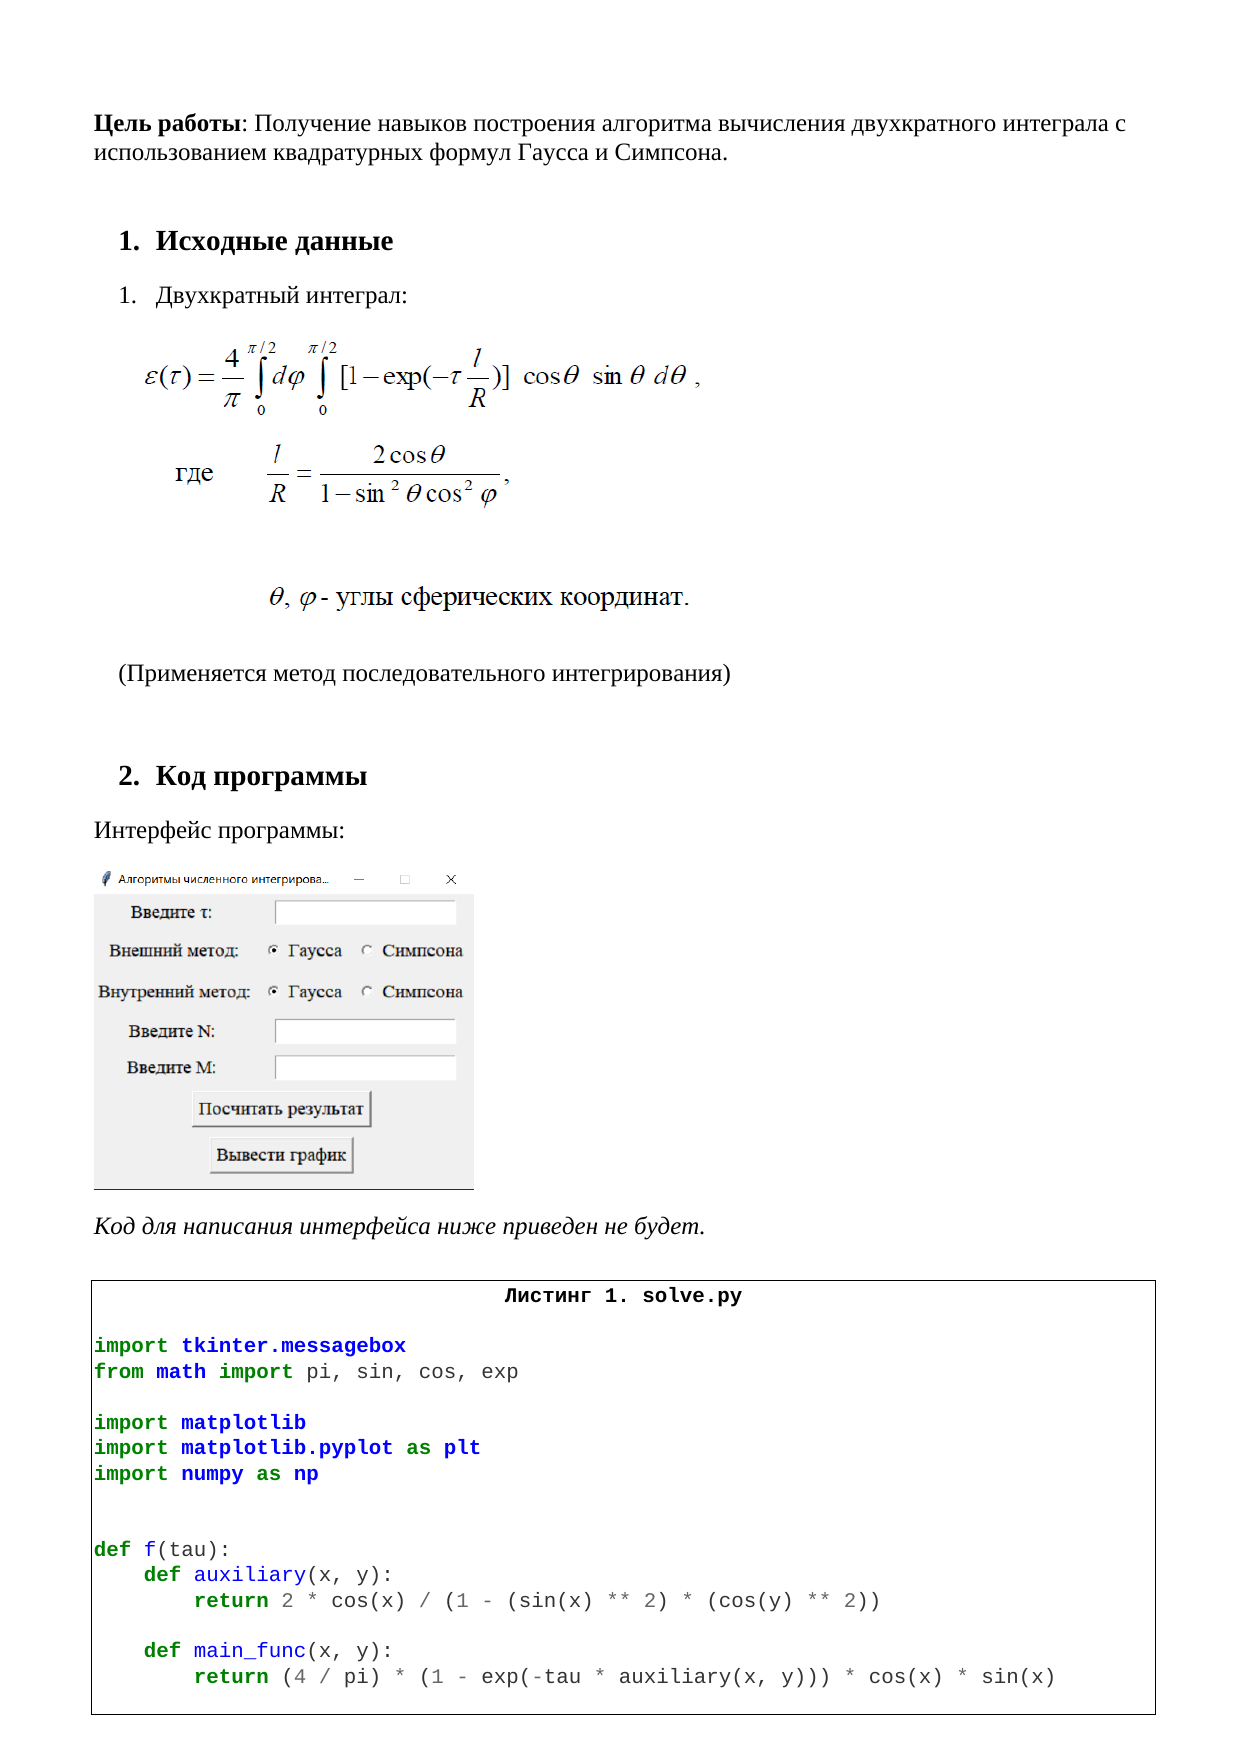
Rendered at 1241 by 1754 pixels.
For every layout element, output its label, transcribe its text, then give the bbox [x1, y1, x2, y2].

picture [93, 865, 474, 1190]
text import tkinter.messagebox [94, 1334, 1153, 1359]
list Исходные данные [118, 223, 1122, 257]
list Двухкратный интеграл: [118, 281, 1122, 309]
text Код для написания интерфейса ниже приведен не будет. [94, 1211, 1122, 1240]
text import matplotlib [94, 1410, 1153, 1435]
text def auxiliary(x, y): [94, 1562, 1153, 1588]
list Код программы [118, 758, 1122, 792]
text Листинг 1. solve.py [92, 1281, 1155, 1308]
text return (4 / pi) * (1 - exp(-tau * auxiliary(x, y))) * cos(x) * sin(x) [94, 1664, 1153, 1689]
text import matplotlib.pyplot as plt [94, 1435, 1153, 1461]
text Интерфейс программы: [94, 815, 1122, 844]
text def main_func(x, y): [94, 1639, 1153, 1664]
picture [118, 330, 759, 637]
text Цель работы: Получение навыков построения алгоритма вычисления двухкратного интеграла с использованием квадратурных формул Гаусса и Симпсона. [94, 108, 1153, 166]
text return 2 * cos(x) / (1 - (sin(x) ** 2) * (cos(y) ** 2)) [94, 1588, 1153, 1613]
text import numpy as np [94, 1461, 1153, 1486]
text def f(tau): [94, 1537, 1153, 1562]
text (Применяется метод последовательного интегрирования) [118, 658, 1122, 686]
text from math import pi, sin, cos, exp [94, 1359, 1153, 1384]
